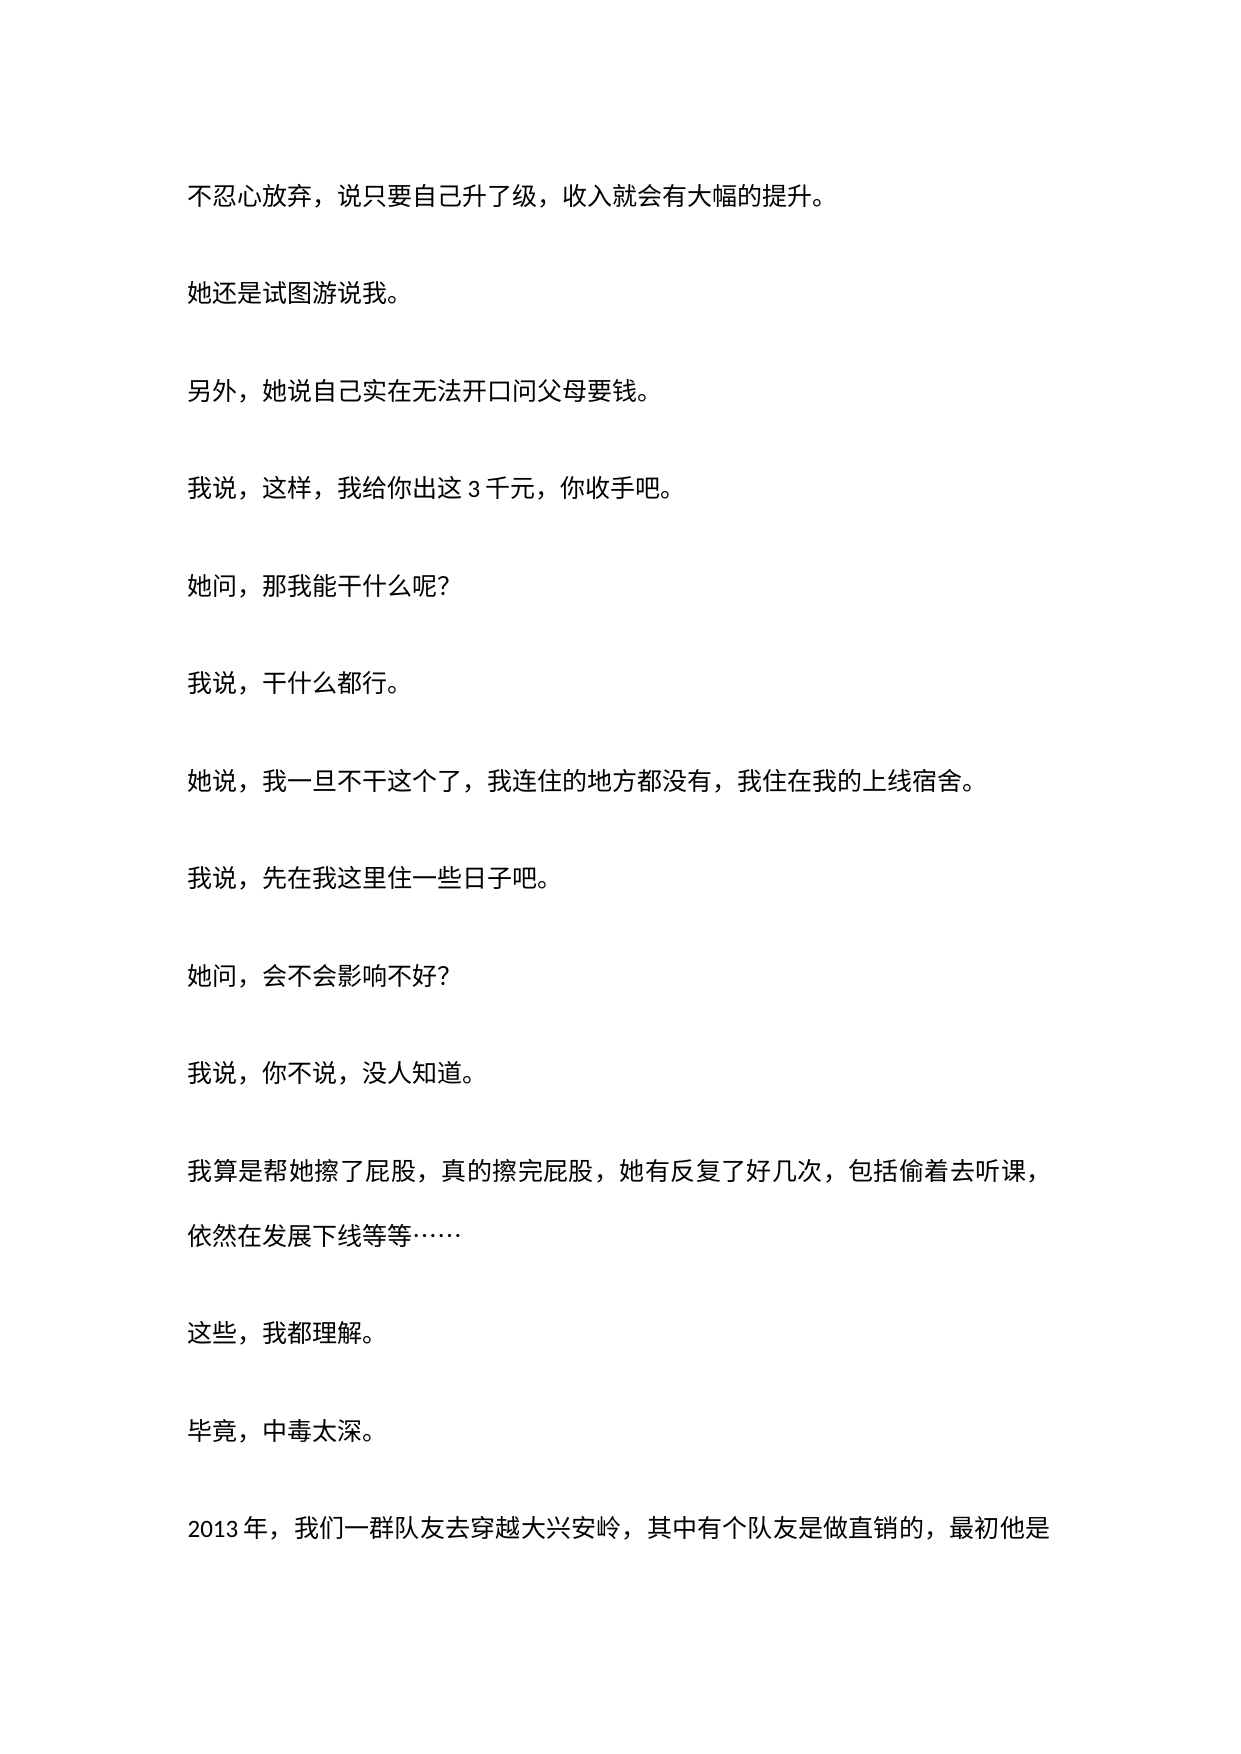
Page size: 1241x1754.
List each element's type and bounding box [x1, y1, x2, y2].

text [187, 162, 1053, 1559]
